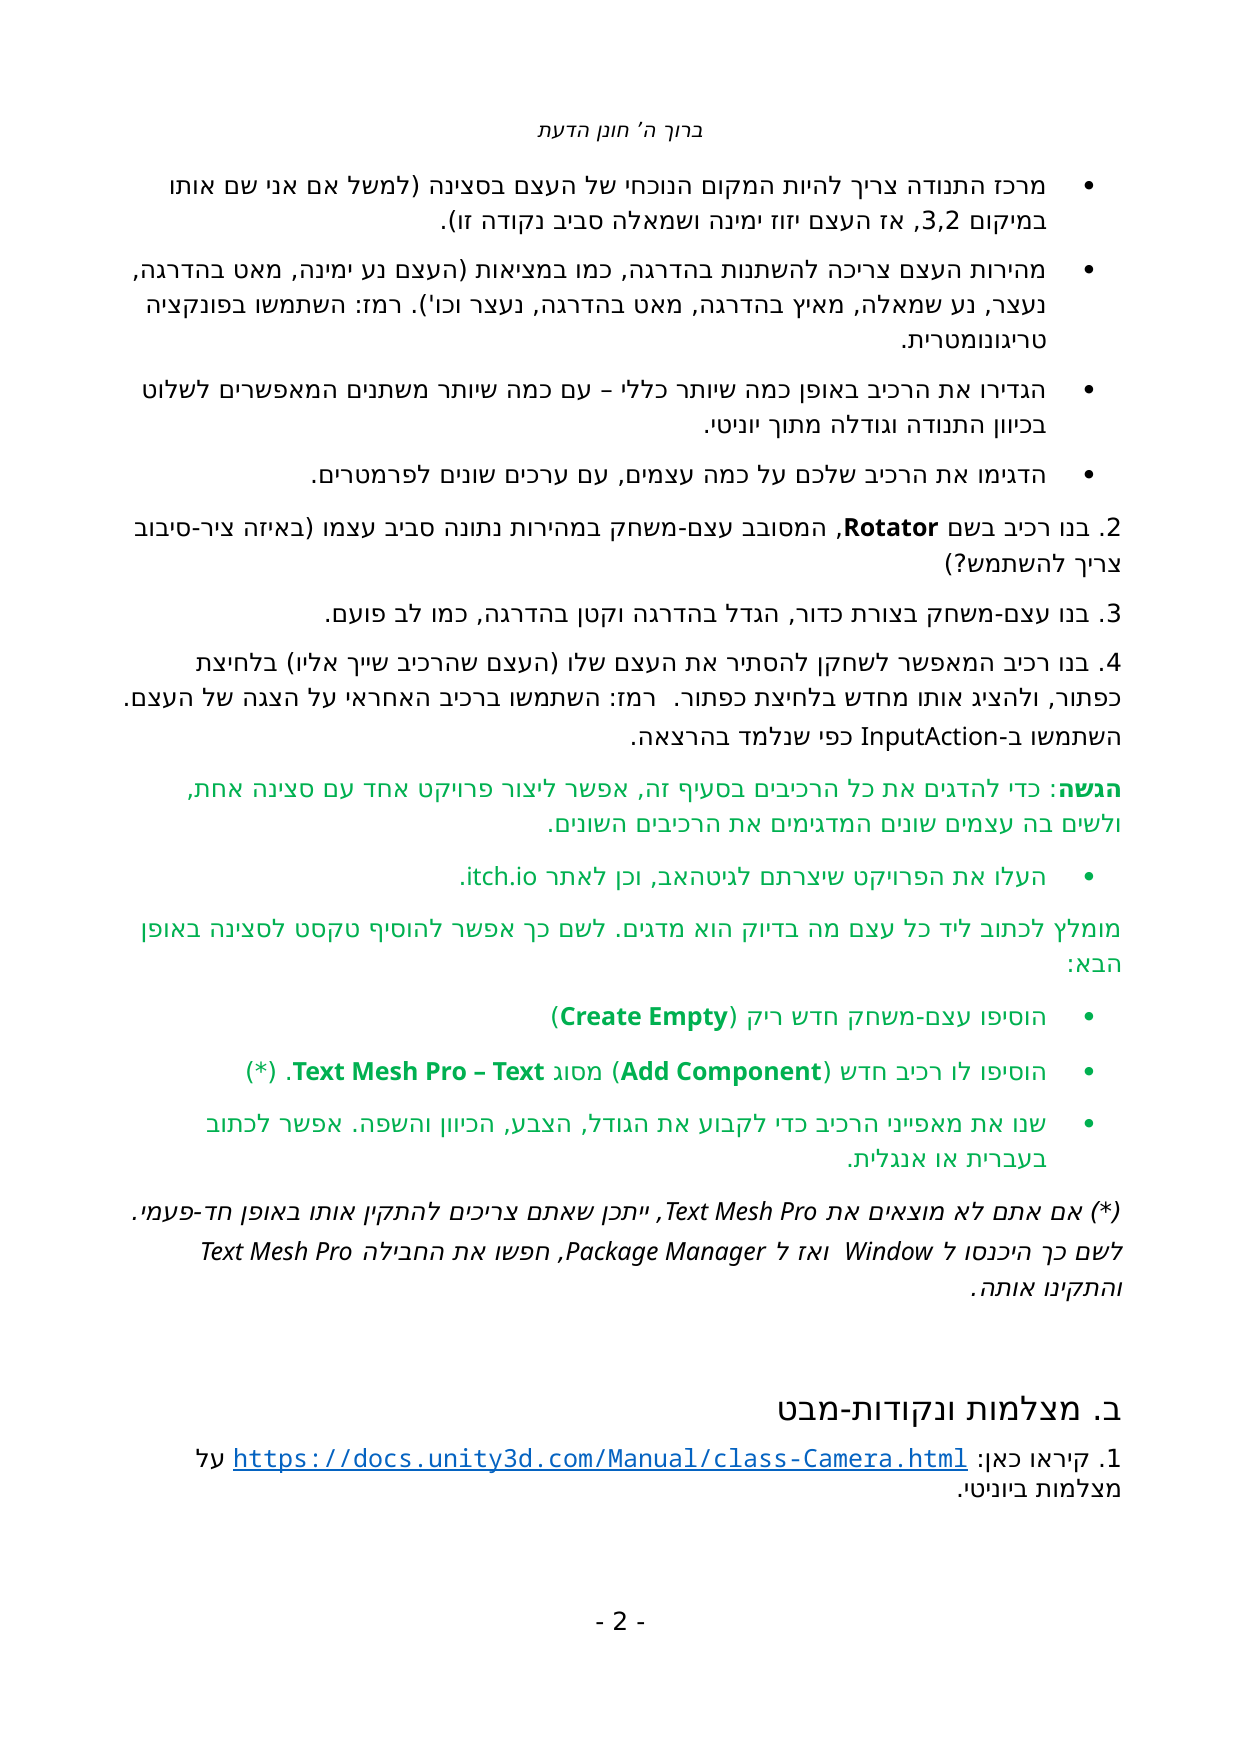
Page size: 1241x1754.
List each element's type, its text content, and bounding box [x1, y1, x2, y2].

list הוסיפו עצם-משחק חדש ריק (Create Empty) [118, 998, 1084, 1032]
text 2. בנו רכיב בשם Rotator, המסובב עצם-משחק במהירות נתונה סביב עצמו (באיזה ציר-סיבוב צריך להשתמש?) [118, 509, 1122, 578]
subtitle ב. מצלמות ונקודות-מבט [118, 1389, 1122, 1428]
list שנו את מאפייני הרכיב כדי לקבוע את הגודל, הצבע, הכיוון והשפה. אפשר לכתוב בעברית או אנגלית. [118, 1109, 1084, 1173]
text 1. קיראו כאן: https://docs.unity3d.com/Manual/class-Camera.html על מצלמות ביוניטי. [118, 1440, 1122, 1504]
list מרכז התנודה צריך להיות המקום הנוכחי של העצם בסצינה (למשל אם אני שם אותו במיקום 3,2, אז העצם יזוז ימינה ושמאלה סביב נקודה זו). [118, 171, 1084, 235]
text 4. בנו רכיב המאפשר לשחקן להסתיר את העצם שלו (העצם שהרכיב שייך אליו) בלחיצת כפתור, ולהציג אותו מחדש בלחיצת כפתור. רמז: השתמשו ברכיב האחראי על הצגה של העצם. השתמשו ב-InputAction כפי שנלמד בהרצאה. [118, 648, 1122, 752]
list הוסיפו לו רכיב חדש (Add Component) מסוג Text Mesh Pro – Text. (*) [118, 1054, 1084, 1088]
list הדגימו את הרכיב שלכם על כמה עצמים, עם ערכים שונים לפרמטרים. [118, 460, 1084, 489]
text הגשה: כדי להדגים את כל הרכיבים בסעיף זה, אפשר ליצור פרויקט אחד עם סצינה אחת, ולשים בה עצמים שונים המדגימים את הרכיבים השונים. [118, 774, 1122, 838]
list הגדירו את הרכיב באופן כמה שיותר כללי – עם כמה שיותר משתנים המאפשרים לשלוט בכיוון התנודה וגודלה מתוך יוניטי. [118, 375, 1084, 439]
text (*) אם אתם לא מוצאים את Text Mesh Pro, ייתכן שאתם צריכים להתקין אותו באופן חד-פעמי. לשם כך היכנסו ל Window ואז ל Package Manager, חפשו את החבילה Text Mesh Pro והתקינו אותה. [118, 1194, 1122, 1303]
list העלו את הפרויקט שיצרתם לגיטהאב, וכן לאתר itch.io. [118, 858, 1084, 892]
text 3. בנו עצם-משחק בצורת כדור, הגדל בהדרגה וקטן בהדרגה, כמו לב פועם. [118, 599, 1122, 628]
text מומלץ לכתוב ליד כל עצם מה בדיוק הוא מדגים. לשם כך אפשר להוסיף טקסט לסצינה באופן הבא: [118, 914, 1122, 978]
